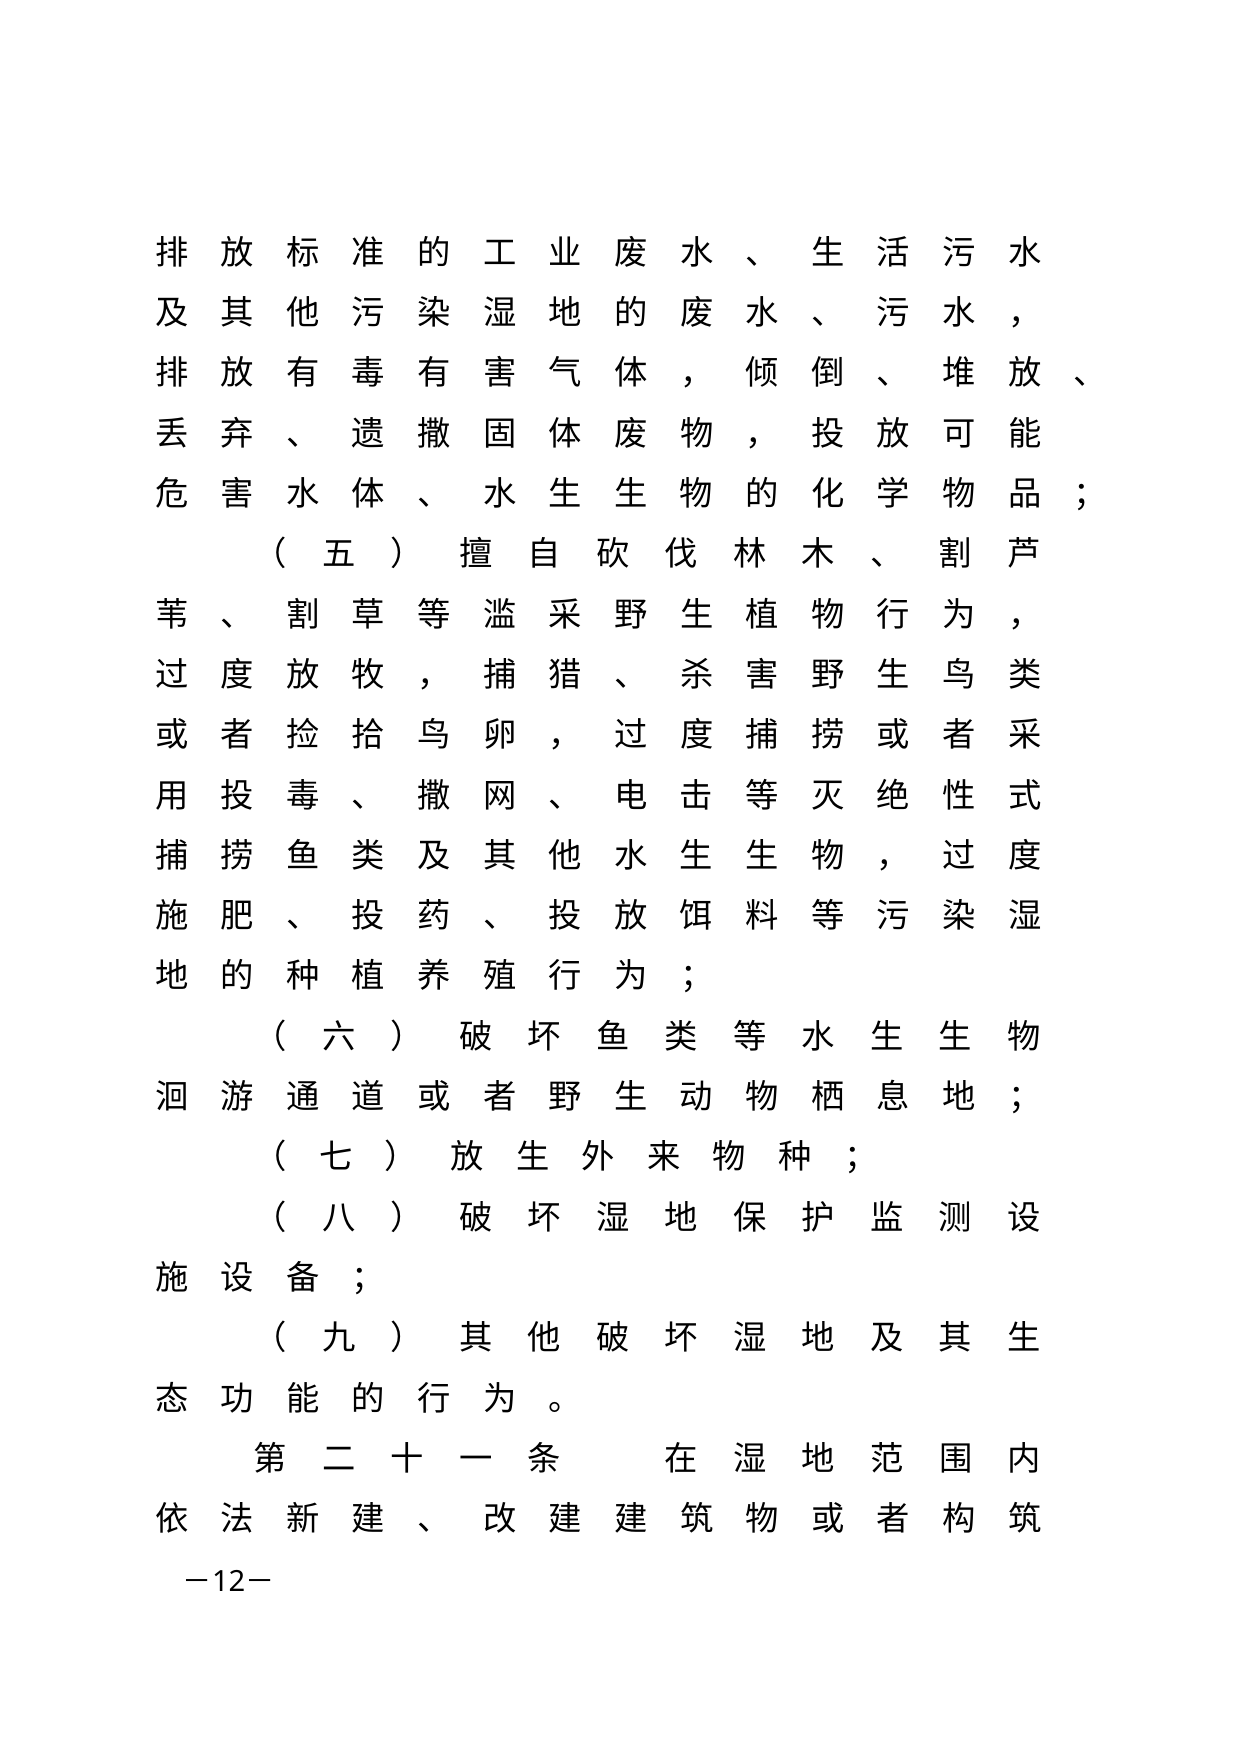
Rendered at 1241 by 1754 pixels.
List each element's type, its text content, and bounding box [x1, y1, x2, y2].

text （六）破坏鱼类等水生生物洄游通道或者野生动物栖息地； [155, 1003, 1073, 1124]
text （四）排放不符合水污染物排放标准的工业废水、生活污水及其他污染湿地的废水、污水，排放有毒有害气体，倾倒、堆放、丢弃、遗撒固体废物，投放可能危害水体、水生生物的化学物品； [155, 219, 1073, 521]
text （七）放生外来物种； [155, 1124, 1073, 1184]
text （八）破坏湿地保护监测设施设备； [155, 1184, 1073, 1305]
text 第二十一条 在湿地范围内依法新建、改建建筑物或者构筑物的，应当符合有关规划要求。建筑物或者构筑物的选址、体量、风格等，应当与湿地自然景观、生态环境和人文历史风貌相协调。 [155, 1426, 1073, 1546]
text （九）其他破坏湿地及其生态功能的行为。 [155, 1305, 1073, 1426]
text （五）擅自砍伐林木、割芦苇、割草等滥采野生植物行为，过度放牧，捕猎、杀害野生鸟类或者捡拾鸟卵，过度捕捞或者采用投毒、撒网、电击等灭绝性式捕捞鱼类及其他水生生物，过度施肥、投药、投放饵料等污染湿地的种植养殖行为； [155, 521, 1073, 1003]
